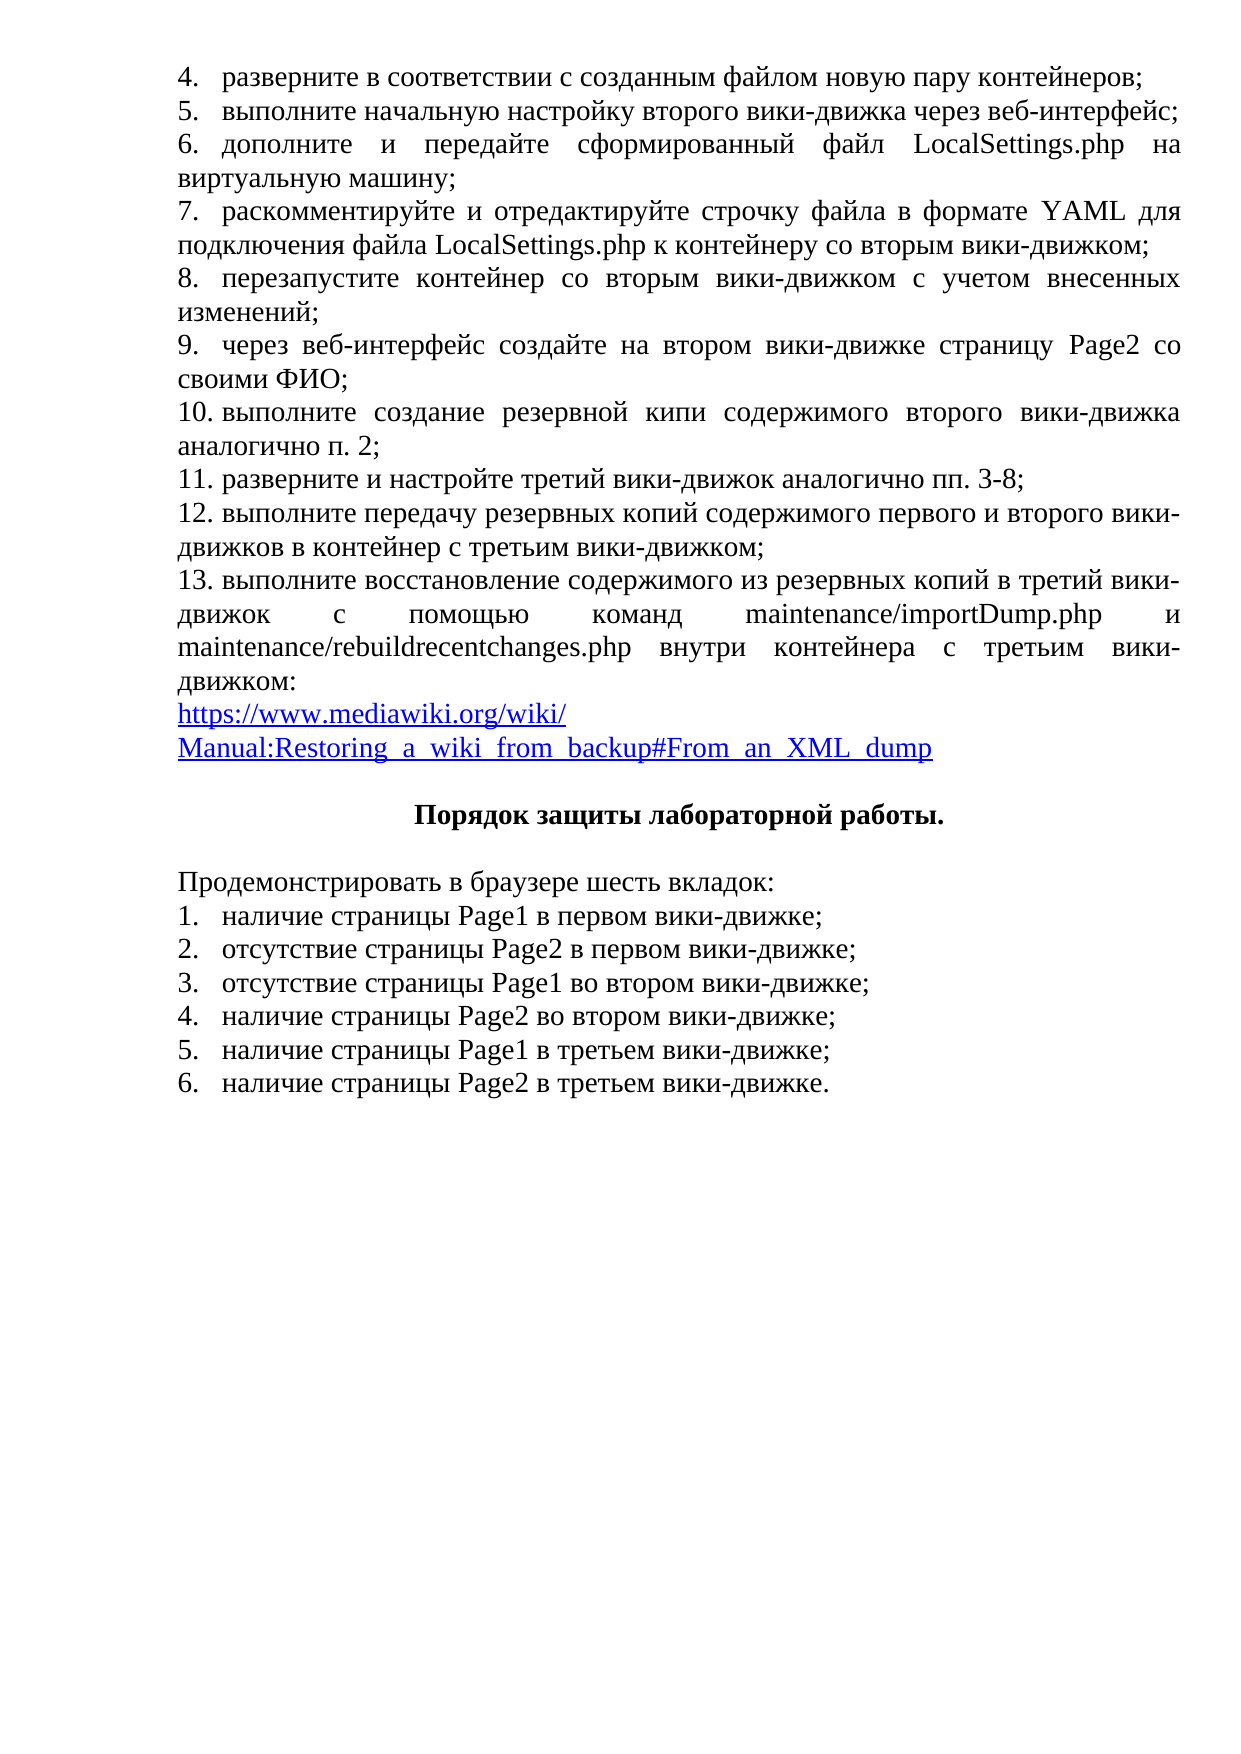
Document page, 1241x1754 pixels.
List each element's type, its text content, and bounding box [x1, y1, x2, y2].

text https://www.mediawiki.org/wiki/Manual:Restoring_a_wiki_from_backup#From_an_XML_dump [177, 696, 1181, 763]
list разверните и настройте третий вики-движок аналогично пп. 3-8; [177, 462, 1181, 495]
list перезапустите контейнер со вторым вики-движком с учетом внесенных изменений; [177, 260, 1181, 327]
list выполните начальную настройку второго вики-движка через веб-интерфейс; [177, 93, 1181, 126]
list раскомментируйте и отредактируйте строчку файла в формате YAML для подключения файла LocalSettings.php к контейнеру со вторым вики-движком; [177, 193, 1181, 260]
list выполните восстановление содержимого из резервных копий в третий вики-движок с помощью команд maintenance/importDump.php и maintenance/rebuildrecentchanges.php внутри контейнера с третьим вики-движком: [177, 562, 1181, 696]
list наличие страницы Page1 в третьем вики-движке; [177, 1032, 1181, 1065]
list наличие страницы Page2 в третьем вики-движке. [177, 1065, 1181, 1099]
list дополните и передайте сформированный файл LocalSettings.php на виртуальную машину; [177, 126, 1181, 193]
list наличие страницы Page1 в первом вики-движке; [177, 898, 1181, 931]
list отсутствие страницы Page2 в первом вики-движке; [177, 931, 1181, 965]
list Продемонстрировать в браузере шесть вкладок: [177, 864, 1181, 898]
list наличие страницы Page2 во втором вики-движке; [177, 998, 1181, 1032]
list выполните передачу резервных копий содержимого первого и второго вики-движков в контейнер с третьим вики-движком; [177, 495, 1181, 562]
list выполните создание резервной кипи содержимого второго вики-движка аналогично п. 2; [177, 394, 1181, 462]
list разверните в соответствии с созданным файлом новую пару контейнеров; [177, 59, 1181, 93]
list через веб-интерфейс создайте на втором вики-движке страницу Page2 со своими ФИО; [177, 327, 1181, 394]
list Порядок защиты лабораторной работы. [177, 797, 1181, 831]
list отсутствие страницы Page1 во втором вики-движке; [177, 965, 1181, 998]
